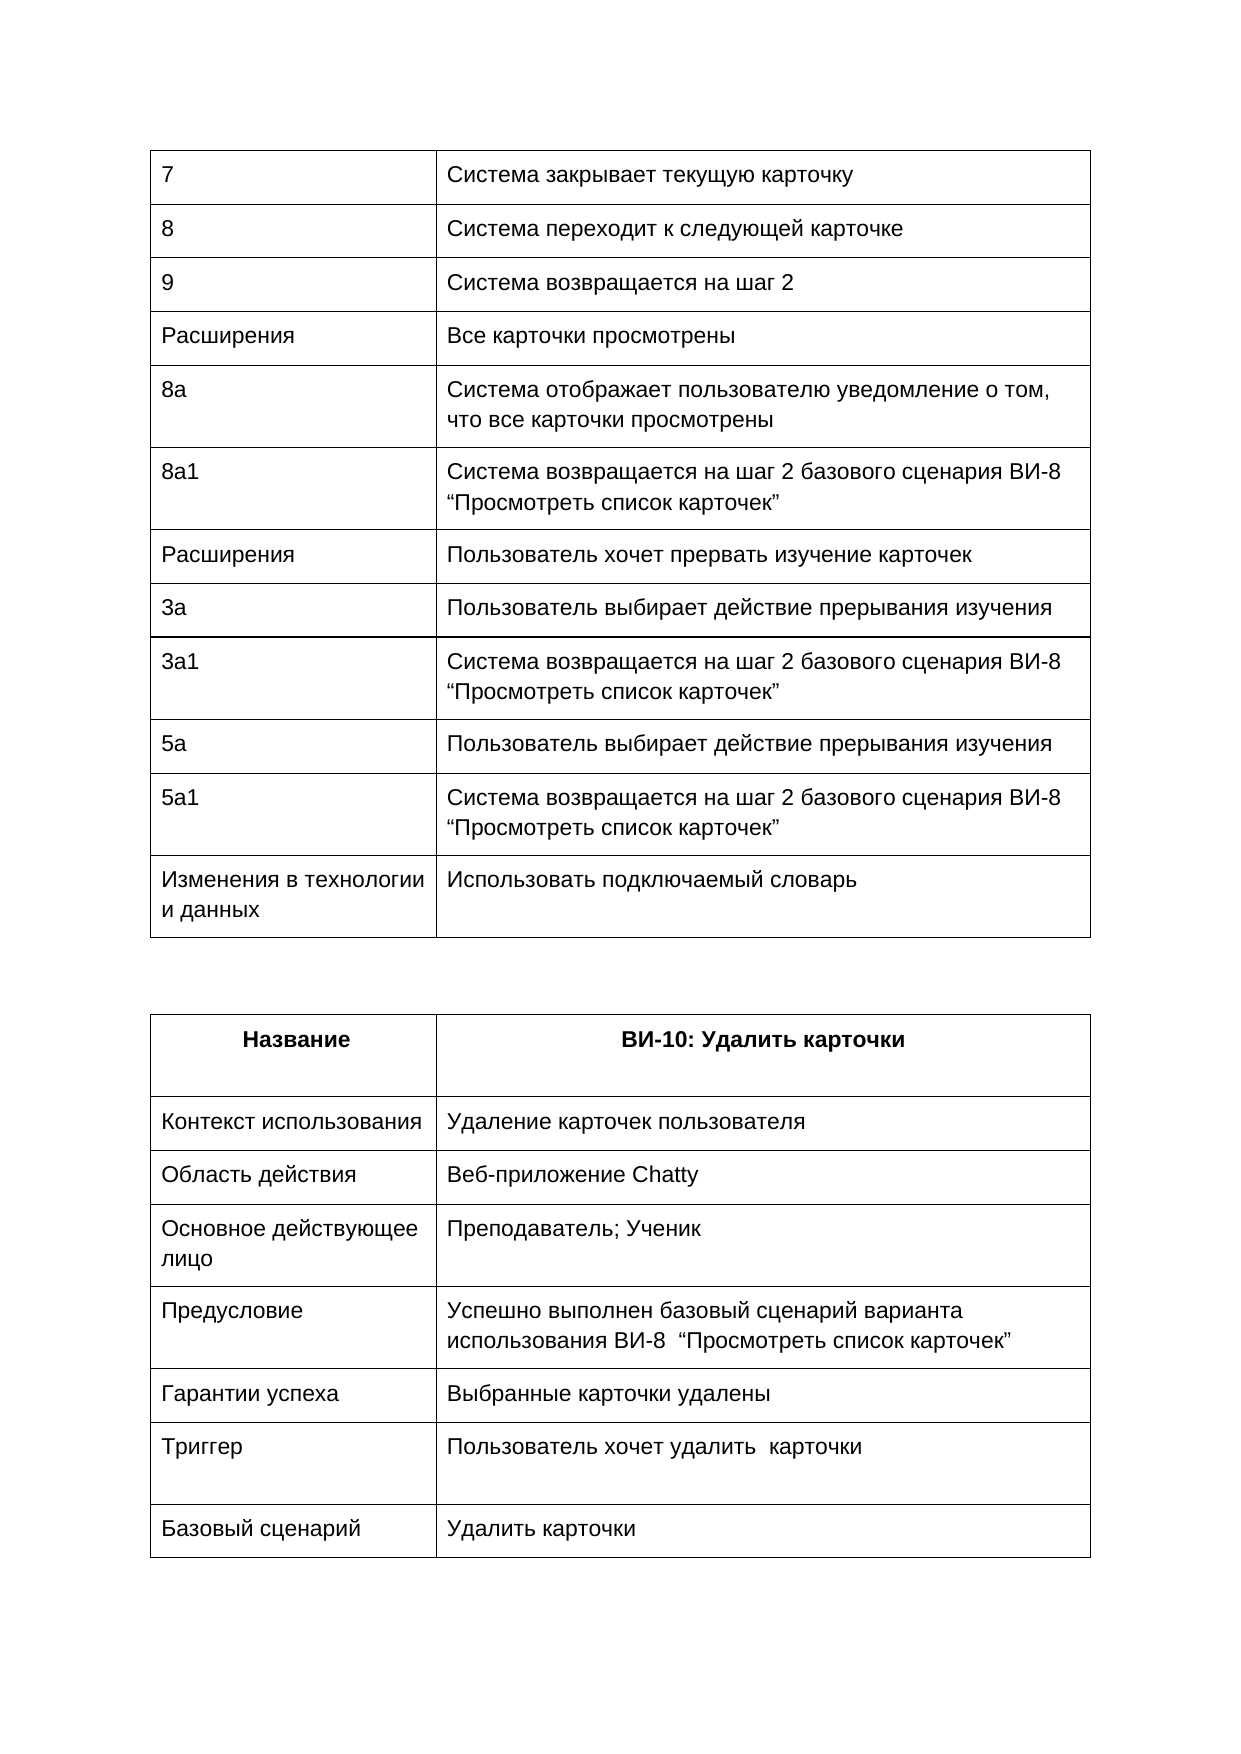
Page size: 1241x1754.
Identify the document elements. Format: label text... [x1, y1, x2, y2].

table_cell 7 [151, 151, 436, 204]
table_cell Преподаватель; Ученик [437, 1205, 1090, 1286]
table_cell Система возвращается на шаг 2 базового сценария ВИ-8 “Просмотреть список карточек” [437, 448, 1090, 529]
table_cell Изменения в технологии и данных [151, 856, 436, 937]
table_cell Выбранные карточки удалены [437, 1369, 1090, 1422]
table_cell Система отображает пользователю уведомление о том, что все карточки просмотрены [437, 366, 1090, 447]
table_cell Пользователь выбирает действие прерывания изучения [437, 720, 1090, 772]
table_cell Система возвращается на шаг 2 [437, 258, 1090, 311]
table_cell 3а1 [151, 638, 436, 719]
table_cell Пользователь хочет прервать изучение карточек [437, 530, 1090, 583]
table_cell Система переходит к следующей карточке [437, 205, 1090, 257]
table_header Название [151, 1015, 436, 1096]
table_cell 3а [151, 584, 436, 636]
table_cell Предусловие [151, 1287, 436, 1368]
table_cell 5а [151, 720, 436, 772]
table_cell Система возвращается на шаг 2 базового сценария ВИ-8 “Просмотреть список карточек” [437, 774, 1090, 855]
table_cell 8а [151, 366, 436, 447]
table_cell Веб-приложение Chatty [437, 1151, 1090, 1203]
table_cell Успешно выполнен базовый сценарий варианта использования ВИ-8 “Просмотреть список карточек” [437, 1287, 1090, 1368]
table_cell 9 [151, 258, 436, 311]
table_header ВИ-10: Удалить карточки [437, 1015, 1090, 1096]
table_cell Система возвращается на шаг 2 базового сценария ВИ-8 “Просмотреть список карточек” [437, 638, 1090, 719]
table_cell Все карточки просмотрены [437, 312, 1090, 364]
table_cell Использовать подключаемый словарь [437, 856, 1090, 937]
table_cell Основное действующее лицо [151, 1205, 436, 1286]
table_cell Триггер [151, 1423, 436, 1503]
table_cell Пользователь хочет удалить карточки [437, 1423, 1090, 1503]
table_cell 5а1 [151, 774, 436, 855]
table_cell Удалить карточки [437, 1505, 1090, 1557]
table_cell Область действия [151, 1151, 436, 1203]
table_cell Удаление карточек пользователя [437, 1097, 1090, 1150]
table_cell 8 [151, 205, 436, 257]
table_cell Система закрывает текущую карточку [437, 151, 1090, 204]
table_cell Расширения [151, 312, 436, 364]
table_cell Базовый сценарий [151, 1505, 436, 1557]
table_cell Гарантии успеха [151, 1369, 436, 1422]
table_cell Пользователь выбирает действие прерывания изучения [437, 584, 1090, 636]
table_cell Расширения [151, 530, 436, 583]
table_cell Контекст использования [151, 1097, 436, 1150]
table_cell 8а1 [151, 448, 436, 529]
